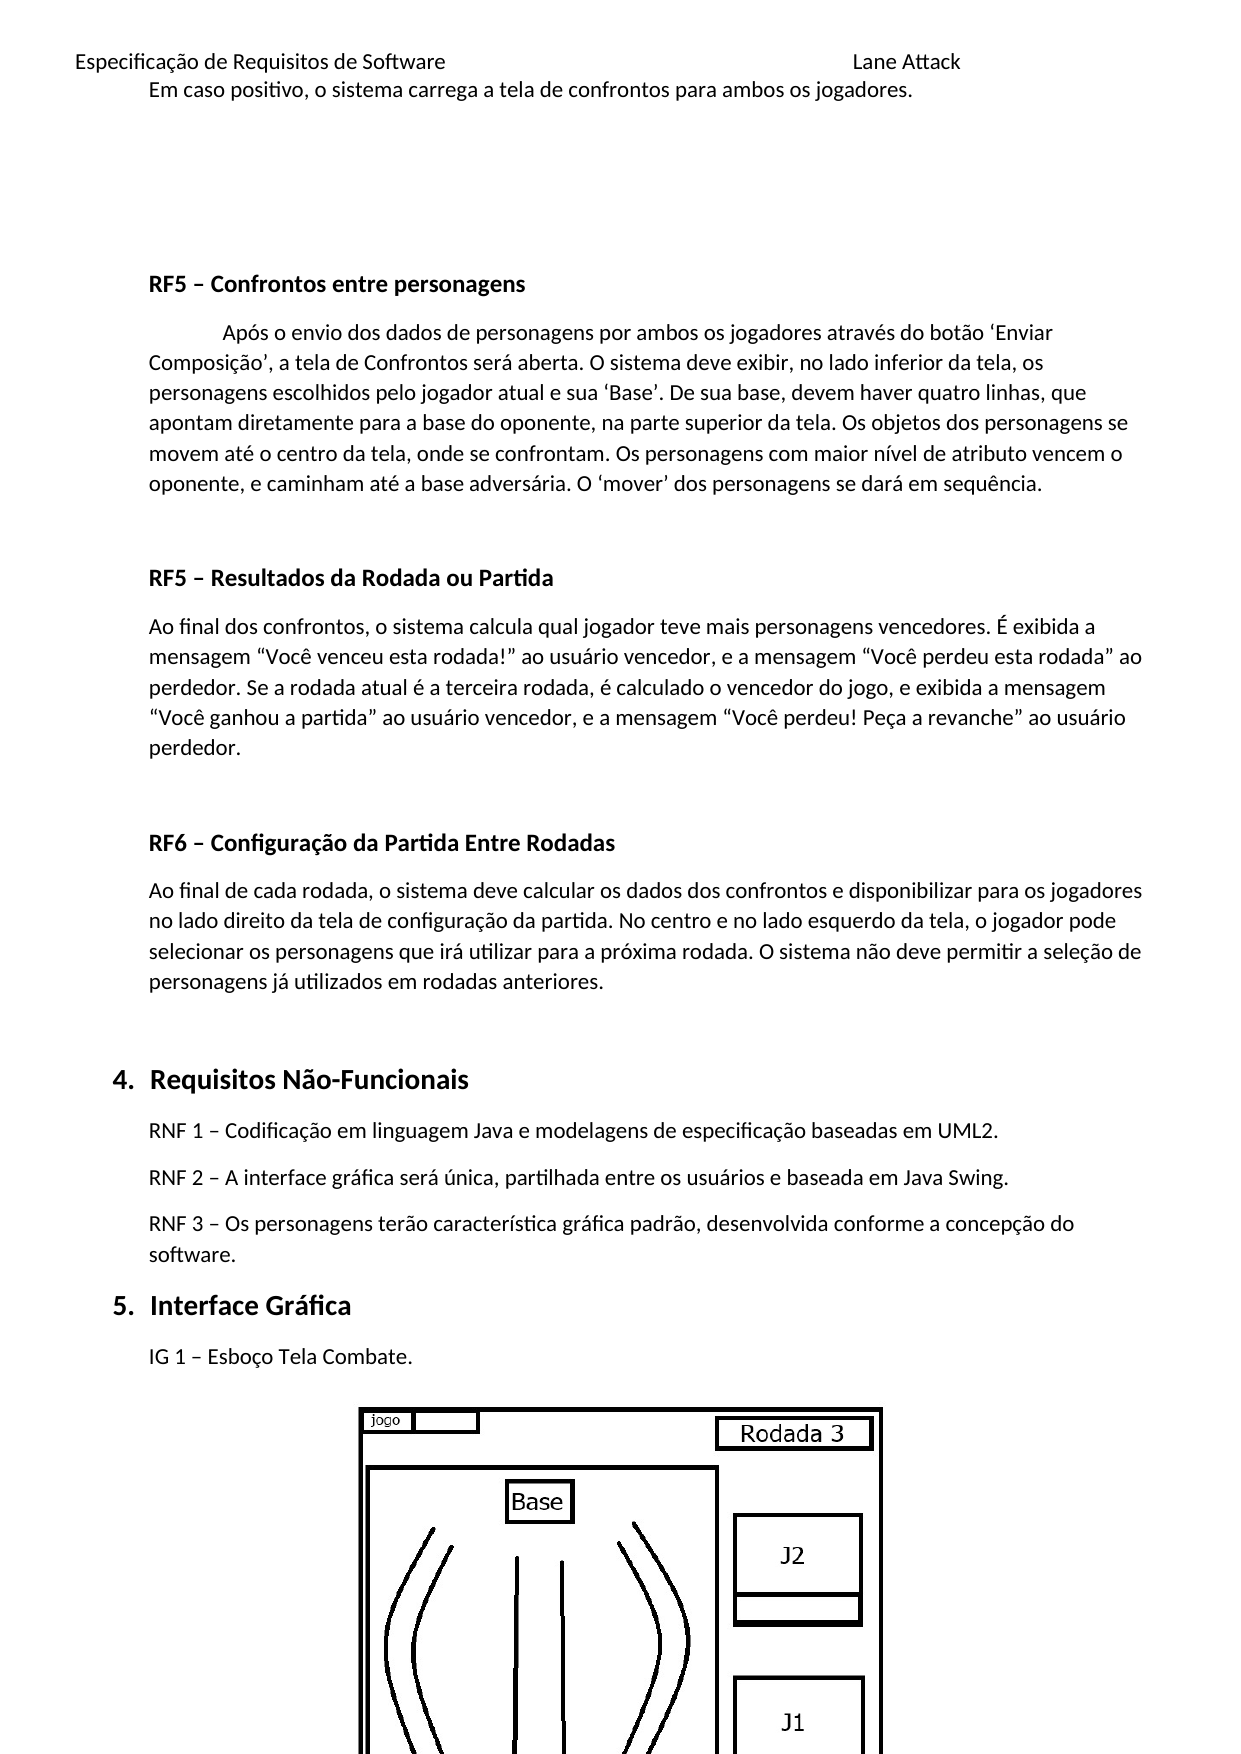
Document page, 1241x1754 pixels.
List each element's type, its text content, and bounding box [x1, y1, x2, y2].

text RF5 – Resultados da Rodada ou Partida [149, 563, 1165, 593]
text IG 1 – Esboço Tela Combate. [149, 1342, 1165, 1370]
text RNF 1 – Codificação em linguagem Java e modelagens de especificação baseadas em UML2. [149, 1116, 1165, 1144]
list Requisitos Não-Funcionais [112, 1061, 1165, 1096]
text RNF 2 – A interface gráfica será única, partilhada entre os usuários e baseada em Java Swing. [149, 1163, 1165, 1191]
list Interface Gráfica [112, 1287, 1165, 1322]
text RNF 3 – Os personagens terão característica gráfica padrão, desenvolvida conforme a concepção do software. [149, 1209, 1165, 1268]
text RF5 – Confrontos entre personagens [149, 268, 1165, 299]
picture [346, 1394, 894, 1754]
text Ao final dos confrontos, o sistema calcula qual jogador teve mais personagens vencedores. É exibida a mensagem “Você venceu esta rodada!” ao usuário vencedor, e a mensagem “Você perdeu esta rodada” ao perdedor. Se a rodada atual é a terceira rodada, é calculado o vencedor do jogo, e exibida a mensagem “Você ganhou a partida” ao usuário vencedor, e a mensagem “Você perdeu! Peça a revanche” ao usuário perdedor. [149, 612, 1165, 761]
text Em caso positivo, o sistema carrega a tela de confrontos para ambos os jogadores. [149, 75, 1165, 103]
text RF6 – Configuração da Partida Entre Rodadas [149, 827, 1165, 857]
text Após o envio dos dados de personagens por ambos os jogadores através do botão ‘Enviar Composição’, a tela de Confrontos será aberta. O sistema deve exibir, no lado inferior da tela, os personagens escolhidos pelo jogador atual e sua ‘Base’. De sua base, devem haver quatro linhas, que apontam diretamente para a base do oponente, na parte superior da tela. Os objetos dos personagens se movem até o centro da tela, onde se confrontam. Os personagens com maior nível de atributo vencem o oponente, e caminham até a base adversária. O ‘mover’ dos personagens se dará em sequência. [149, 318, 1165, 497]
text Ao final de cada rodada, o sistema deve calcular os dados dos confrontos e disponibilizar para os jogadores no lado direito da tela de configuração da partida. No centro e no lado esquerdo da tela, o jogador pode selecionar os personagens que irá utilizar para a próxima rodada. O sistema não deve permitir a seleção de personagens já utilizados em rodadas anteriores. [149, 876, 1165, 995]
